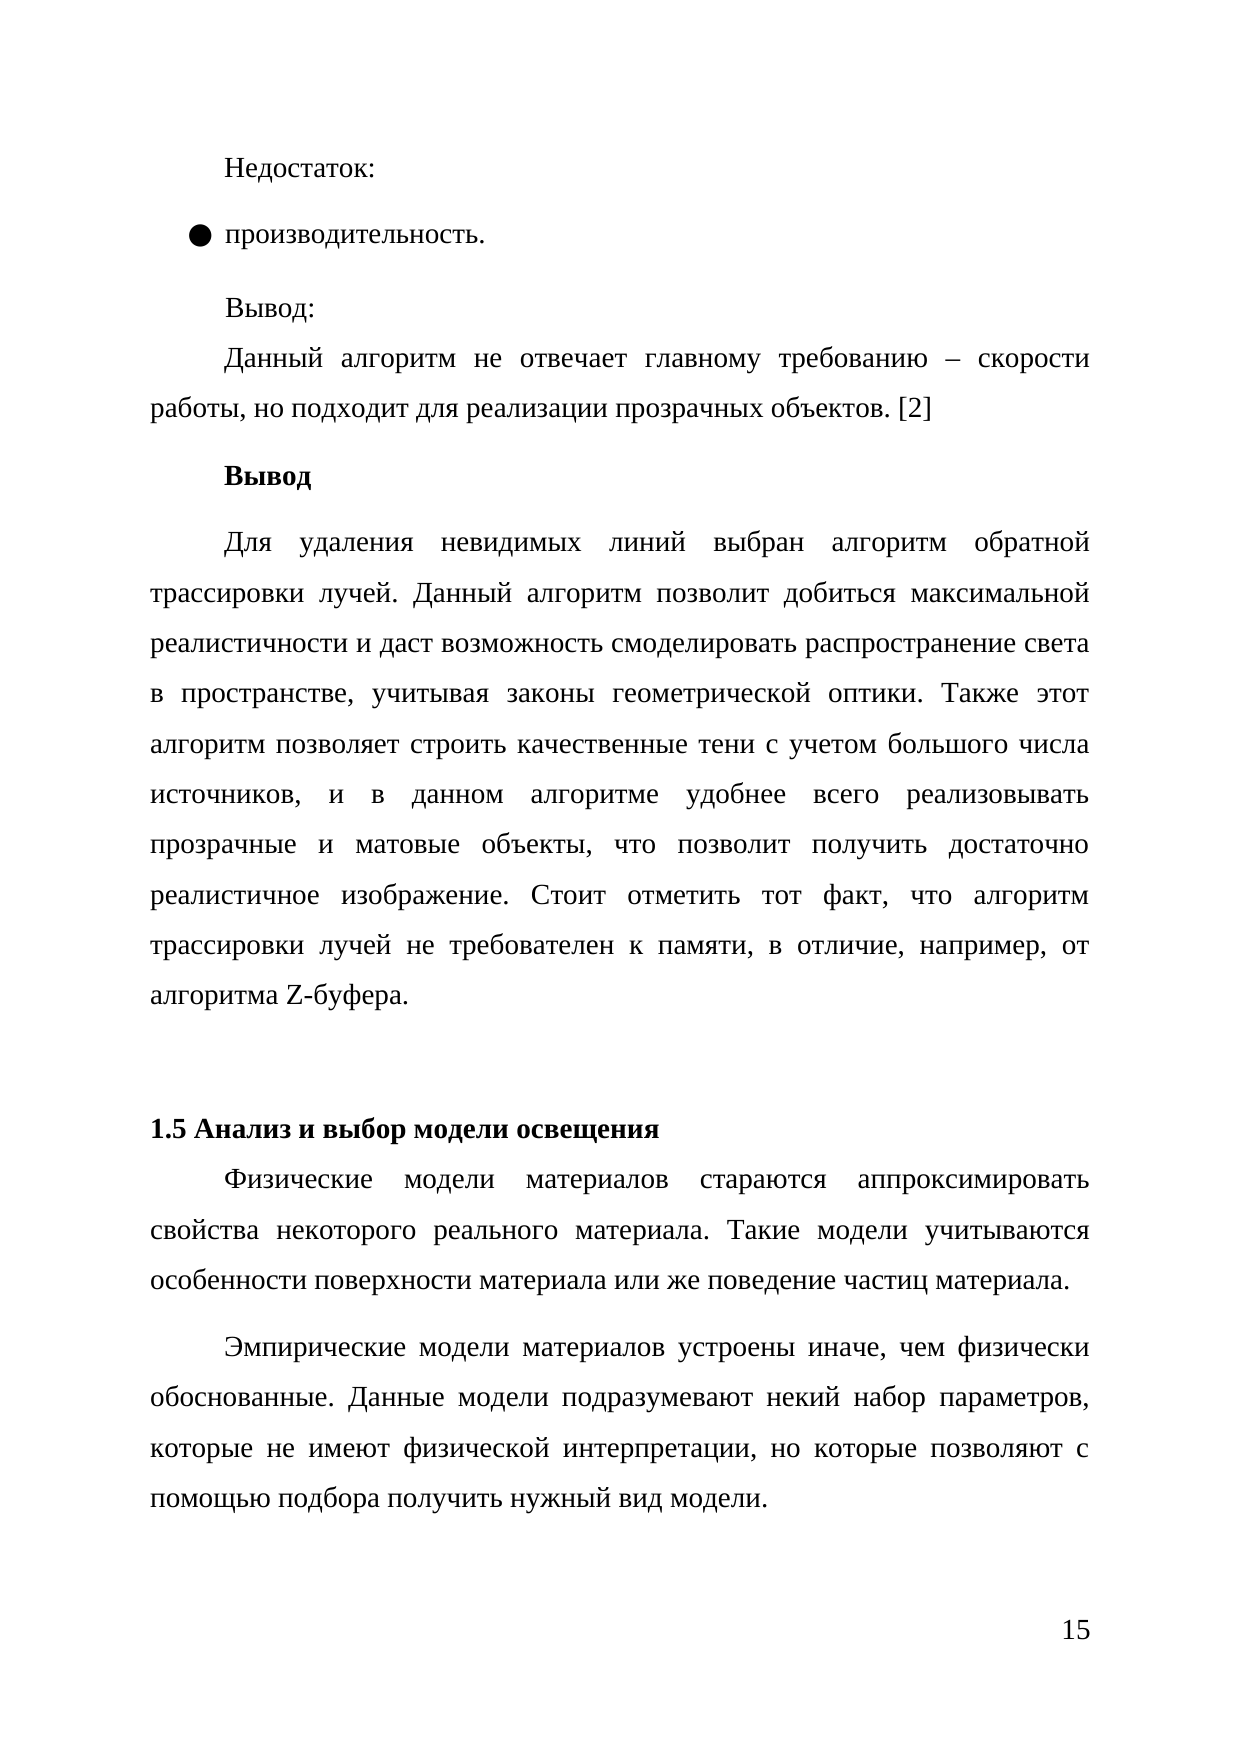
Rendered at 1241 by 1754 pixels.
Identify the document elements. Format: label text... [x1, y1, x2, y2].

text Для удаления невидимых линий выбран алгоритм обратной трассировки лучей. Данный алгоритм позволит добиться максимальной реалистичности и даст возможность смоделировать распространение света в пространстве, учитывая законы геометрической оптики. Также этот алгоритм позволяет строить качественные тени с учетом большого числа источников, и в данном алгоритме удобнее всего реализовывать прозрачные и матовые объекты, что позволит получить достаточно реалистичное изображение. Стоит отметить тот факт, что алгоритм трассировки лучей не требователен к памяти, в отличие, например, от алгоритма Z-буфера. [150, 524, 1090, 1011]
subtitle 1.5 Анализ и выбор модели освещения [150, 1111, 1090, 1145]
text Вывод [150, 458, 1090, 491]
list производительность. [187, 200, 1090, 260]
text Данный алгоритм не отвечает главному требованию – скорости работы, но подходит для реализации прозрачных объектов. [2] [150, 340, 1090, 424]
text Вывод: [225, 290, 1090, 323]
text Физические модели материалов стараются аппроксимировать свойства некоторого реального материала. Такие модели учитываются особенности поверхности материала или же поведение частиц материала. [150, 1162, 1090, 1296]
text Эмпирические модели материалов устроены иначе, чем физически обоснованные. Данные модели подразумевают некий набор параметров, которые не имеют физической интерпретации, но которые позволяют с помощью подбора получить нужный вид модели. [150, 1329, 1090, 1514]
text Недостаток: [150, 150, 1090, 183]
